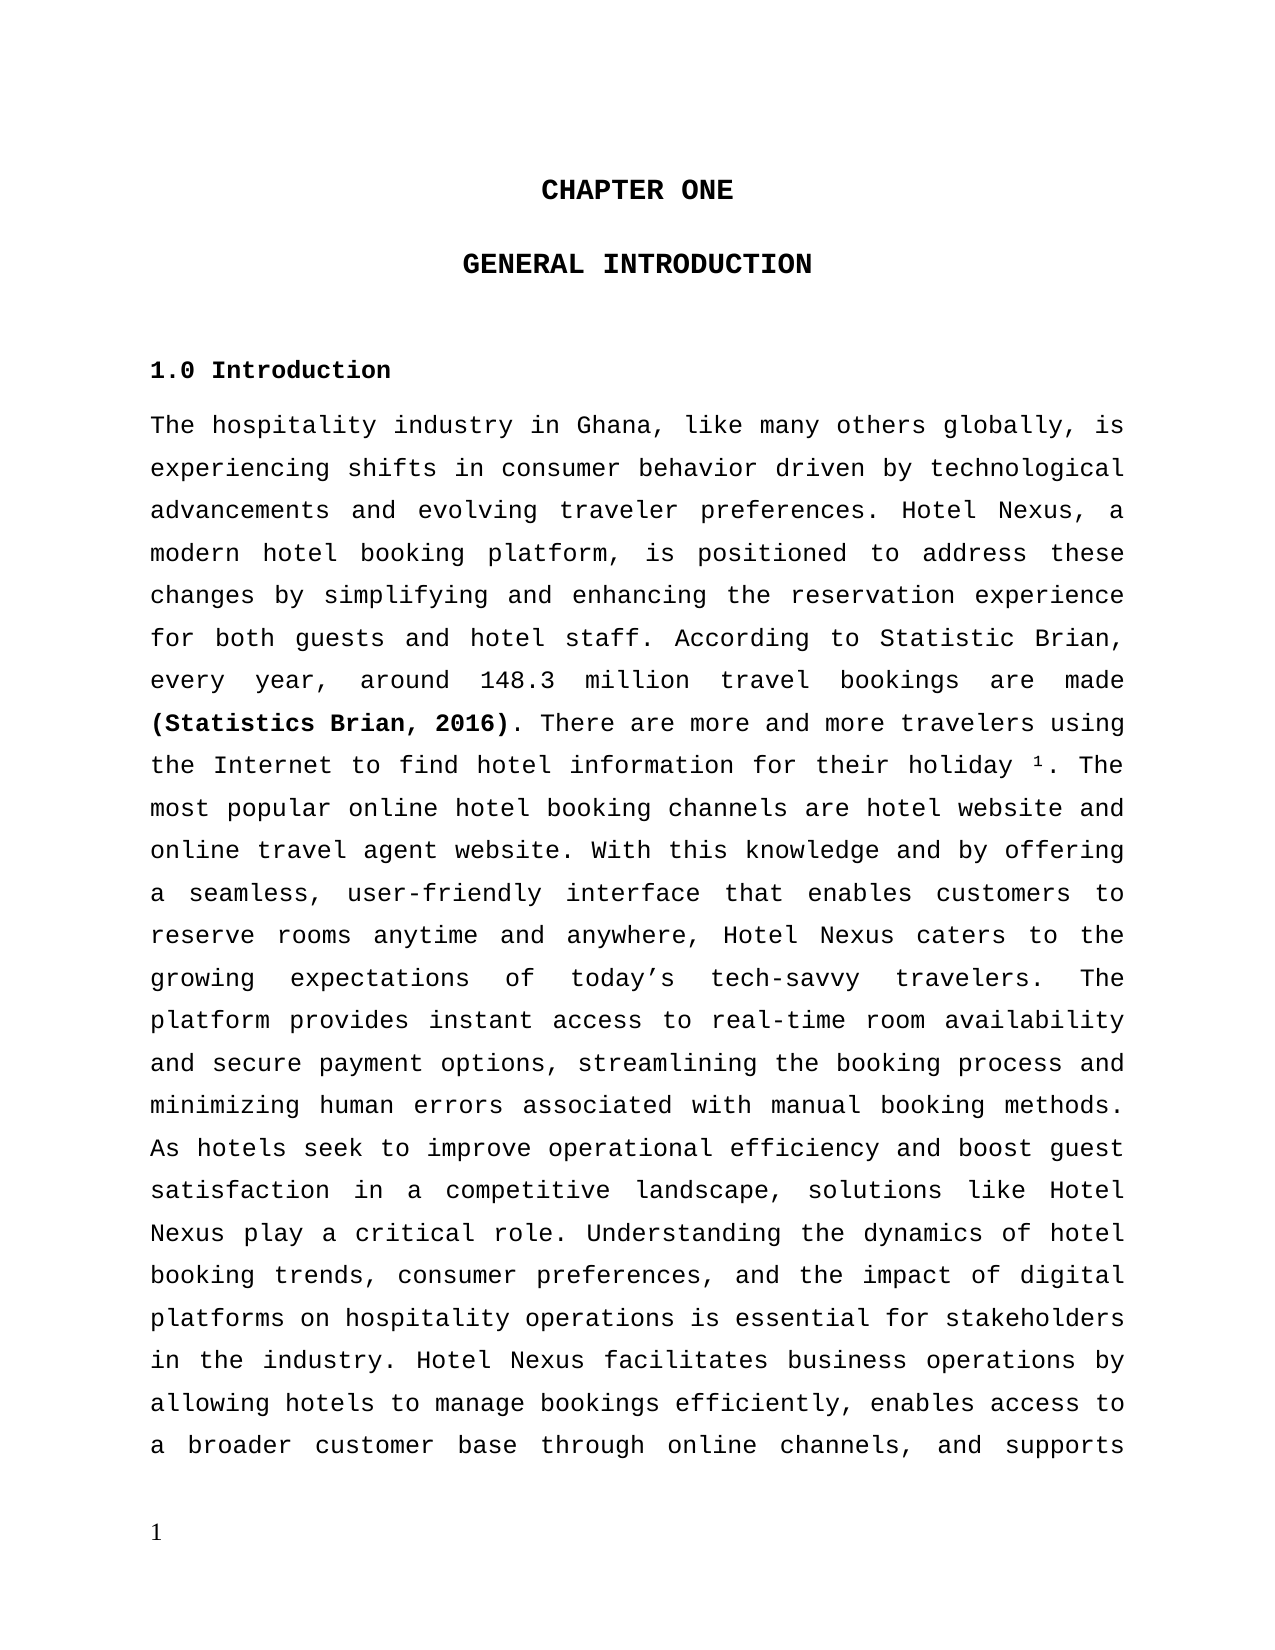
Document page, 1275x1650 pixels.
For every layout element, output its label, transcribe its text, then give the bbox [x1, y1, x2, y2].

subtitle CHAPTER ONE [150, 175, 1125, 208]
subtitle GENERAL INTRODUCTION [150, 249, 1125, 282]
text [150, 413, 1125, 1461]
subtitle Introduction [150, 358, 1125, 386]
